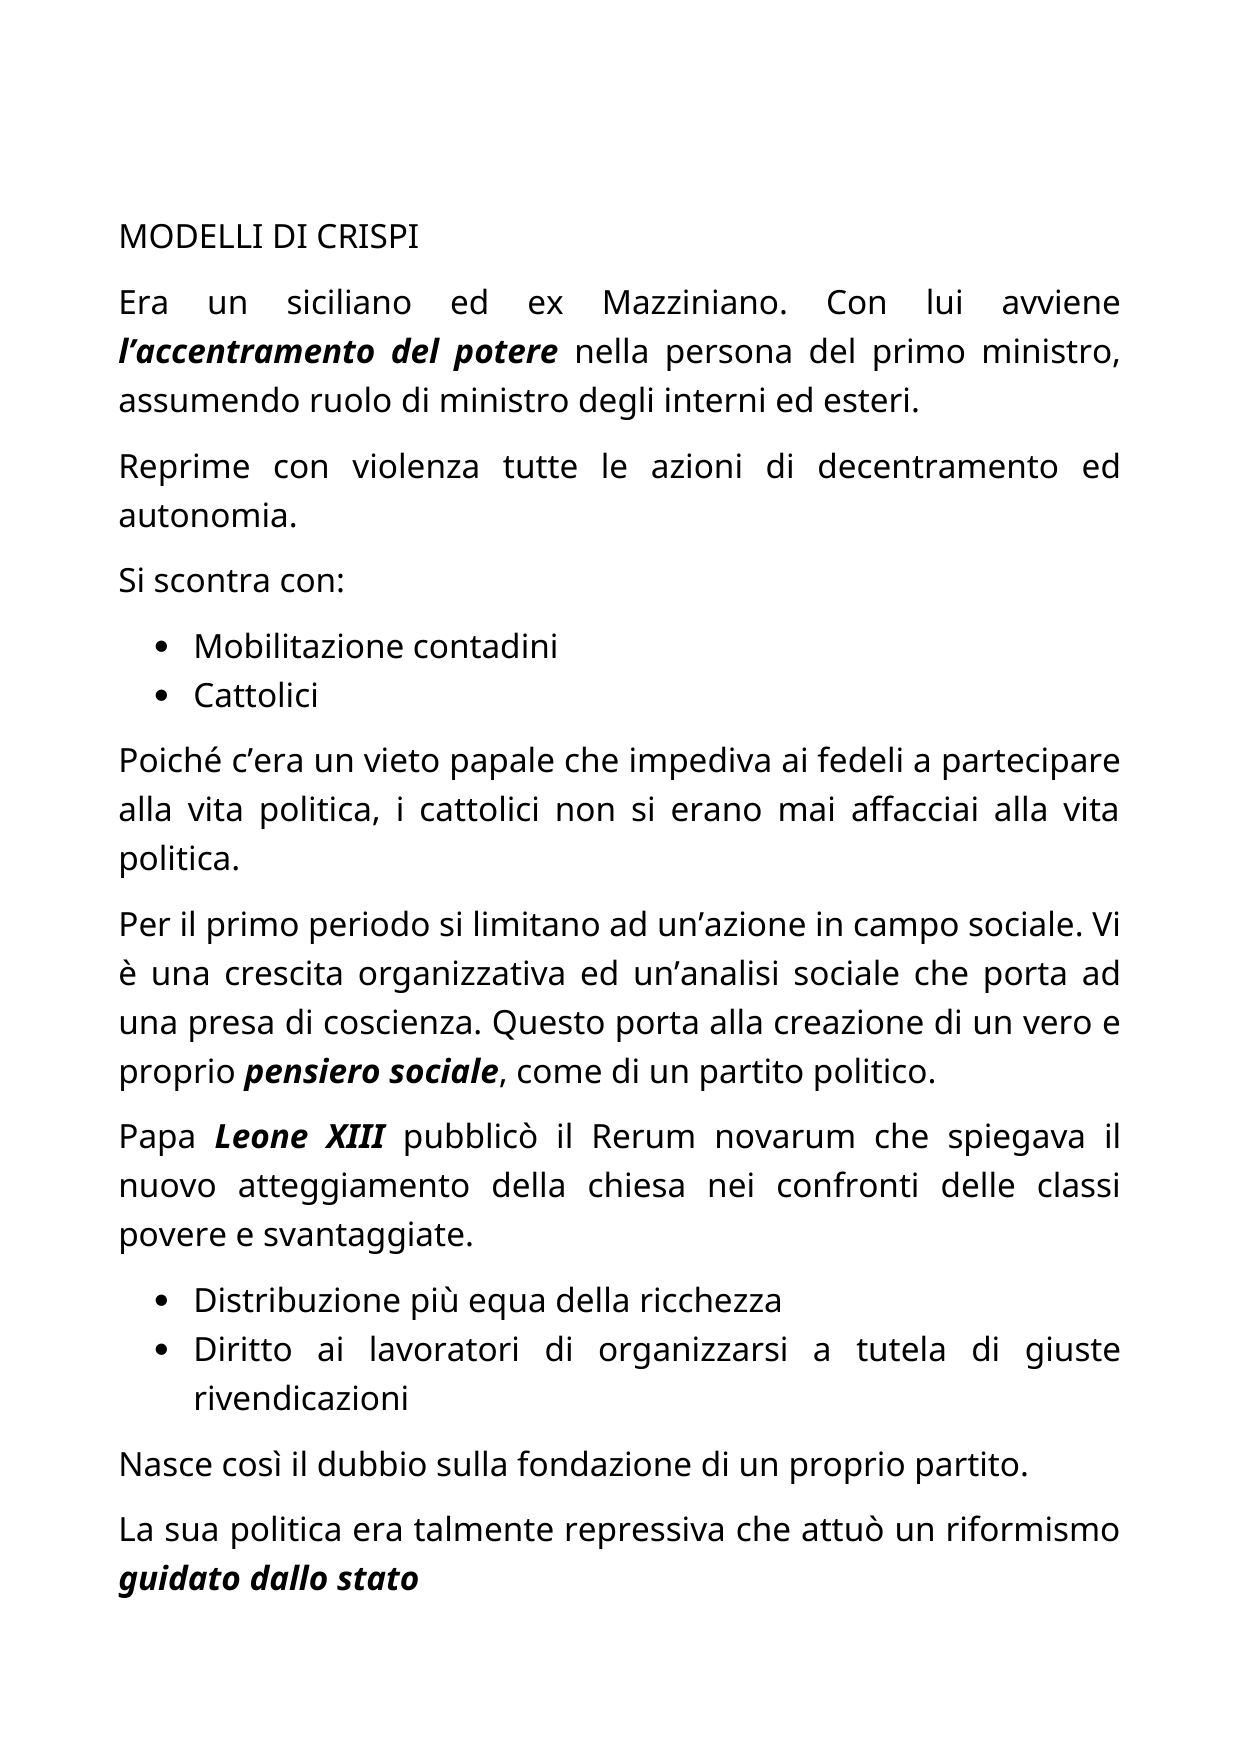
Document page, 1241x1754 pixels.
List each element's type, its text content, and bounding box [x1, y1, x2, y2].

list Diritto ai lavoratori di organizzarsi a tutela di giuste rivendicazioni [156, 1326, 1122, 1420]
text La sua politica era talmente repressiva che attuò un riformismo guidato dallo stato [118, 1506, 1122, 1600]
list Mobilitazione contadini [156, 623, 1122, 668]
list Cattolici [156, 672, 1122, 717]
text MODELLI DI CRISPI [118, 213, 1122, 259]
list Distribuzione più equa della ricchezza [156, 1277, 1122, 1322]
text Si scontra con: [118, 557, 1122, 602]
text Per il primo periodo si limitano ad un’azione in campo sociale. Vi è una crescita organizzativa ed un’analisi sociale che porta ad una presa di coscienza. Questo porta alla creazione di un vero e proprio pensiero sociale, come di un partito politico. [118, 901, 1122, 1093]
text Nasce così il dubbio sulla fondazione di un proprio partito. [118, 1440, 1122, 1486]
text Papa Leone XIII pubblicò il Rerum novarum che spiegava il nuovo atteggiamento della chiesa nei confronti delle classi povere e svantaggiate. [118, 1113, 1122, 1257]
text Poiché c’era un vieto papale che impediva ai fedeli a partecipare alla vita politica, i cattolici non si erano mai affacciai alla vita politica. [118, 737, 1122, 881]
text Era un siciliano ed ex Mazziniano. Con lui avviene l’accentramento del potere nella persona del primo ministro, assumendo ruolo di ministro degli interni ed esteri. [118, 279, 1122, 422]
text Reprime con violenza tutte le azioni di decentramento ed autonomia. [118, 442, 1122, 537]
